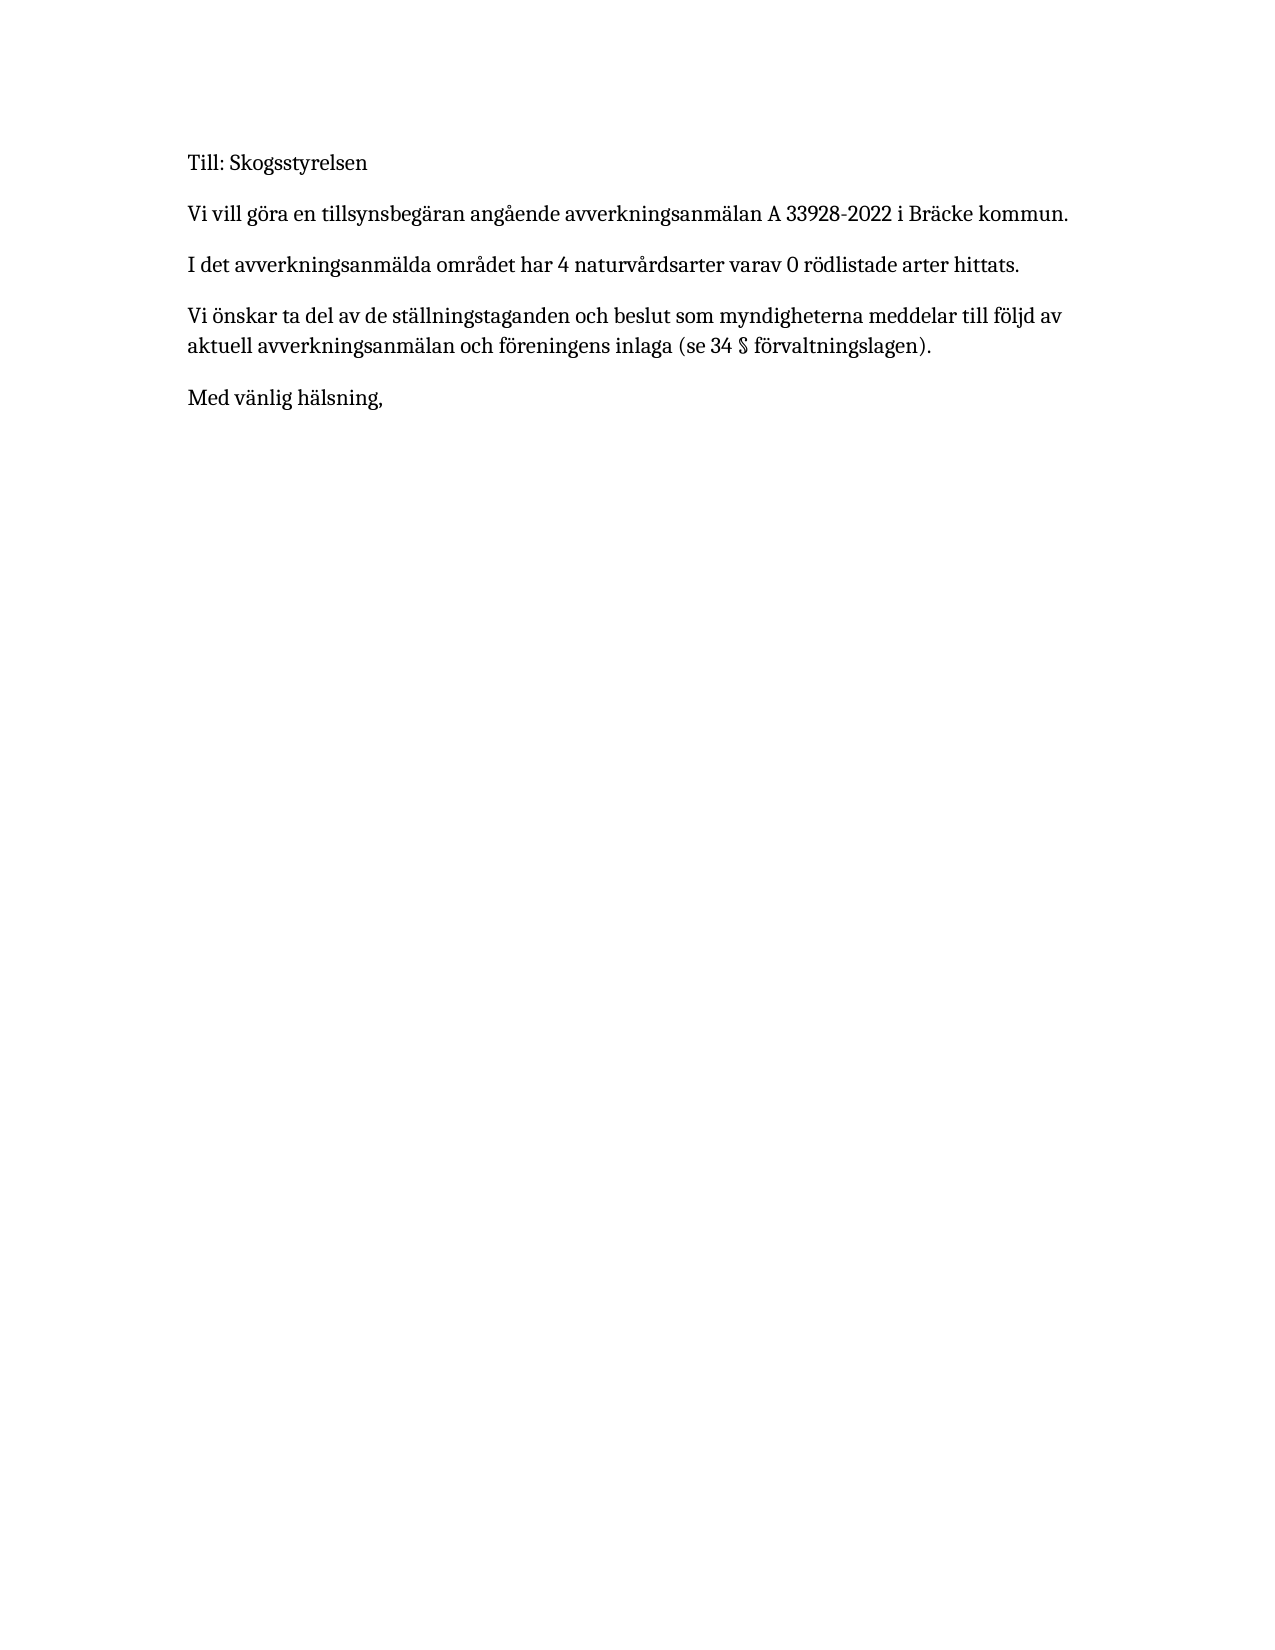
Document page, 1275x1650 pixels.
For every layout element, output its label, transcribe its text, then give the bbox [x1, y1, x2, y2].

text Med vänlig hälsning, [187, 384, 1087, 441]
text Till: Skogsstyrelsen [187, 150, 1087, 176]
text Vi vill göra en tillsynsbegäran angående avverkningsanmälan A 33928-2022 i Bräcke kommun. [187, 201, 1087, 227]
text I det avverkningsanmälda området har 4 naturvårdsarter varav 0 rödlistade arter hittats. [187, 252, 1087, 278]
text Vi önskar ta del av de ställningstaganden och beslut som myndigheterna meddelar till följd av aktuell avverkningsanmälan och föreningens inlaga (se 34 § förvaltningslagen). [187, 303, 1087, 360]
